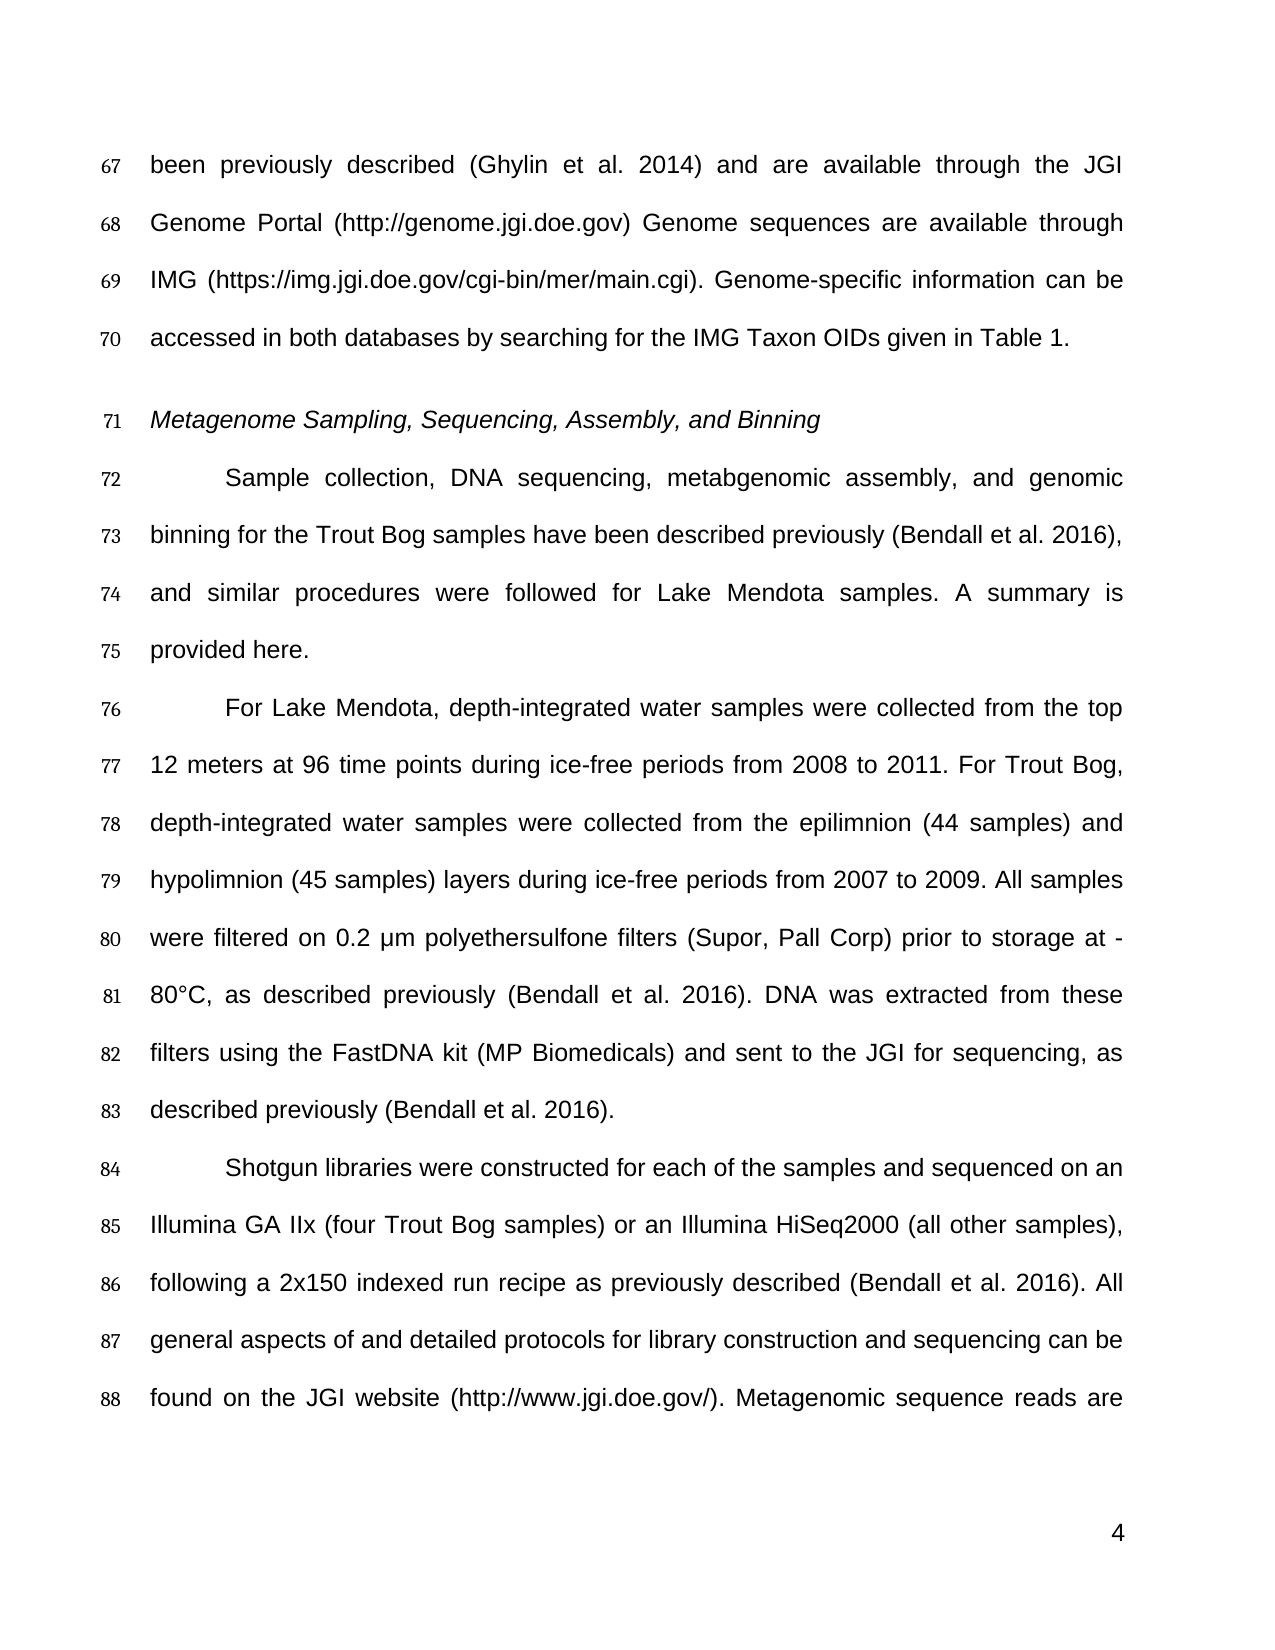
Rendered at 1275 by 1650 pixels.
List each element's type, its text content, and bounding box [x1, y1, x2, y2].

subtitle Metagenome Sampling, Sequencing, Assembly, and Binning [150, 405, 1125, 434]
text For Lake Mendota, depth-integrated water samples were collected from the top 12 meters at 96 time points during ice-free periods from 2008 to 2011. For Trout Bog, depth-integrated water samples were collected from the epilimnion (44 samples) and hypolimnion (45 samples) layers during ice-free periods from 2007 to 2009. All samples were filtered on 0.2 μm polyethersulfone filters (Supor, Pall Corp) prior to storage at -80°C, as described previously (Bendall et al. 2016). DNA was extracted from these filters using the FastDNA kit (MP Biomedicals) and sent to the JGI for sequencing, as described previously (Bendall et al. 2016). [150, 692, 1125, 1124]
